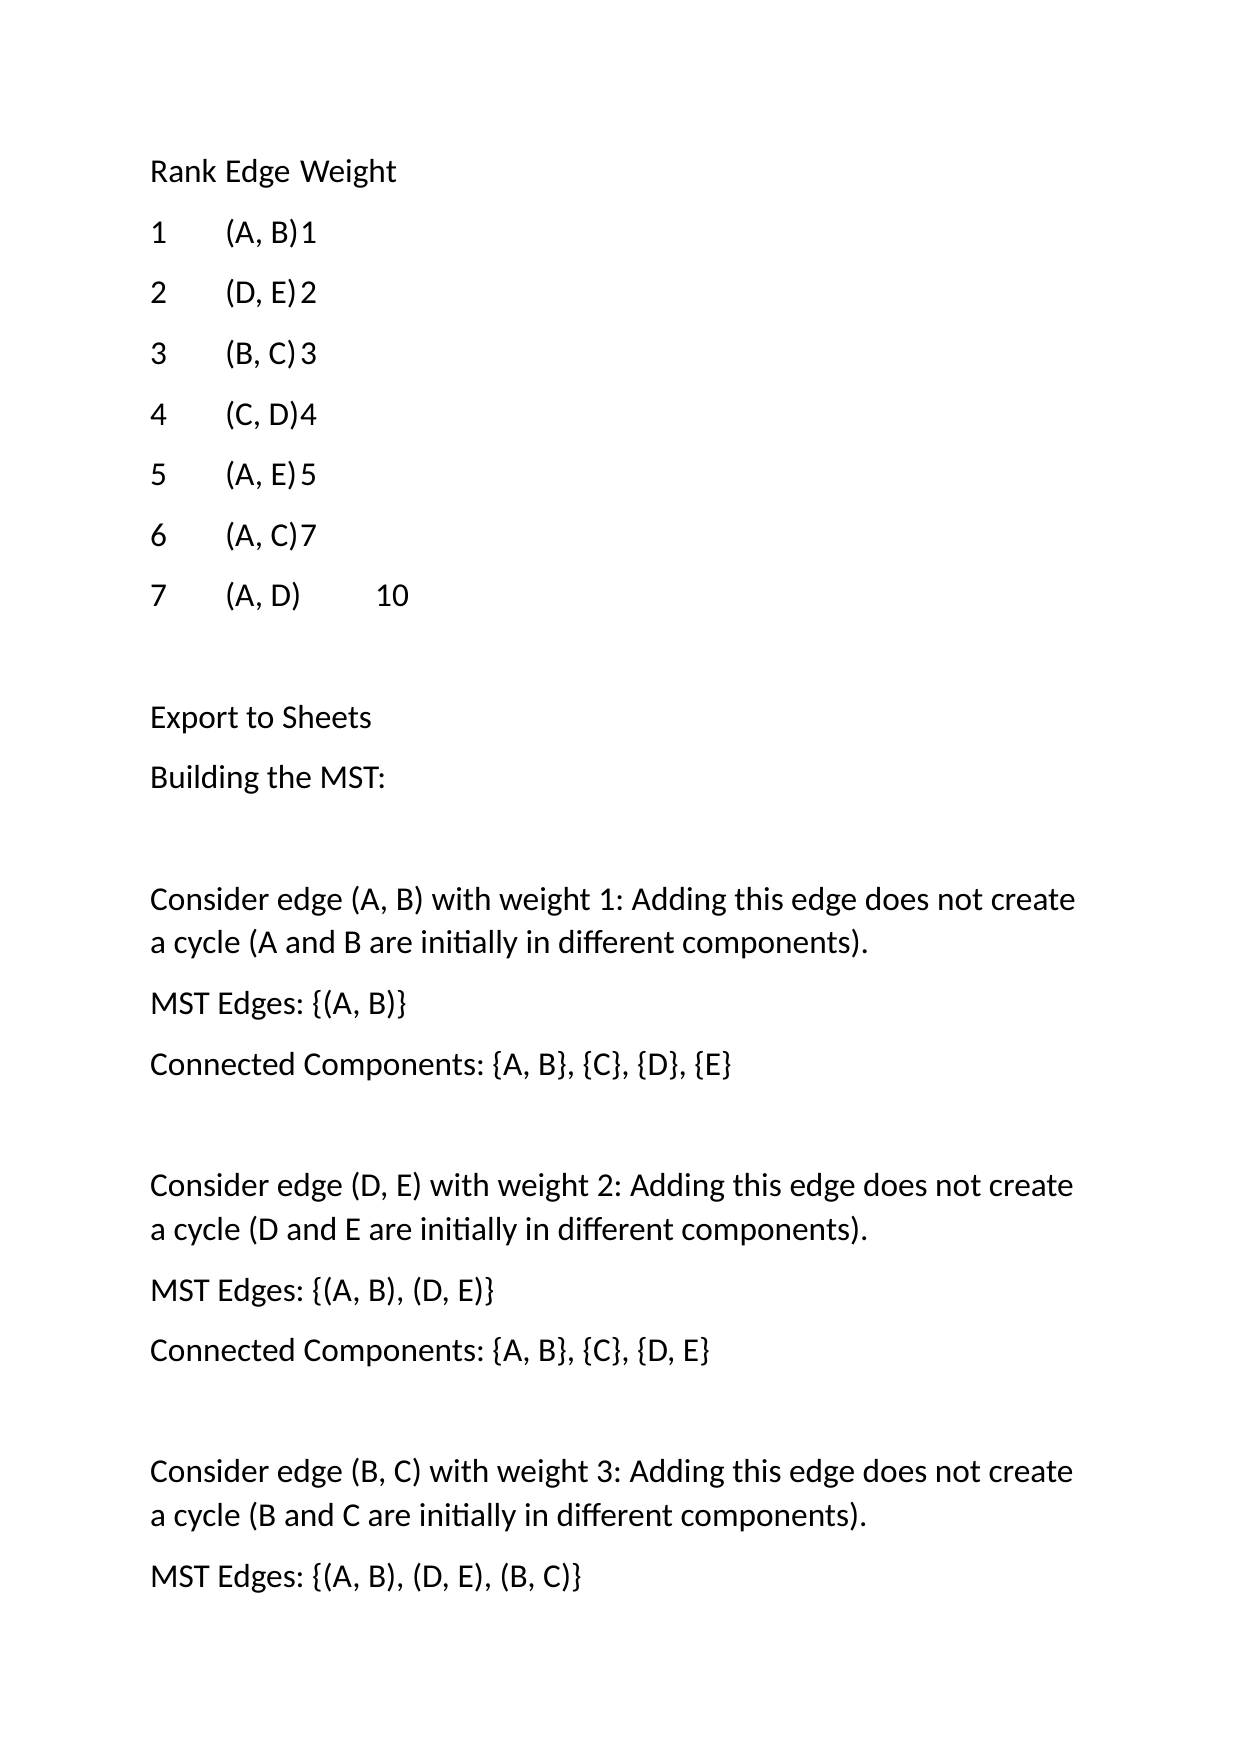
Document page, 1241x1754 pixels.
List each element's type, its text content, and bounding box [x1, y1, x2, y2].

text 6 (A, C) 7 [150, 514, 1090, 554]
text Consider edge (A, B) with weight 1: Adding this edge does not create a cycle (A and B are initially in different components). [150, 877, 1090, 962]
text 2 (D, E) 2 [150, 271, 1090, 312]
text MST Edges: {(A, B), (D, E)} [150, 1268, 1090, 1309]
text MST Edges: {(A, B)} [150, 982, 1090, 1023]
text Connected Components: {A, B}, {C}, {D}, {E} [150, 1043, 1090, 1083]
text Consider edge (D, E) with weight 2: Adding this edge does not create a cycle (D and E are initially in different components). [150, 1164, 1090, 1249]
text Rank Edge Weight [150, 150, 1090, 191]
text Export to Sheets [150, 696, 1090, 736]
text Building the MST: [150, 756, 1090, 797]
text Consider edge (B, C) with weight 3: Adding this edge does not create a cycle (B and C are initially in different components). [150, 1450, 1090, 1535]
text MST Edges: {(A, B), (D, E), (B, C)} [150, 1555, 1090, 1596]
text 1 (A, B) 1 [150, 211, 1090, 251]
text Connected Components: {A, B}, {C}, {D, E} [150, 1329, 1090, 1370]
text 3 (B, C) 3 [150, 332, 1090, 373]
text 7 (A, D) 10 [150, 574, 1090, 615]
text 5 (A, E) 5 [150, 453, 1090, 494]
text 4 (C, D) 4 [150, 392, 1090, 433]
